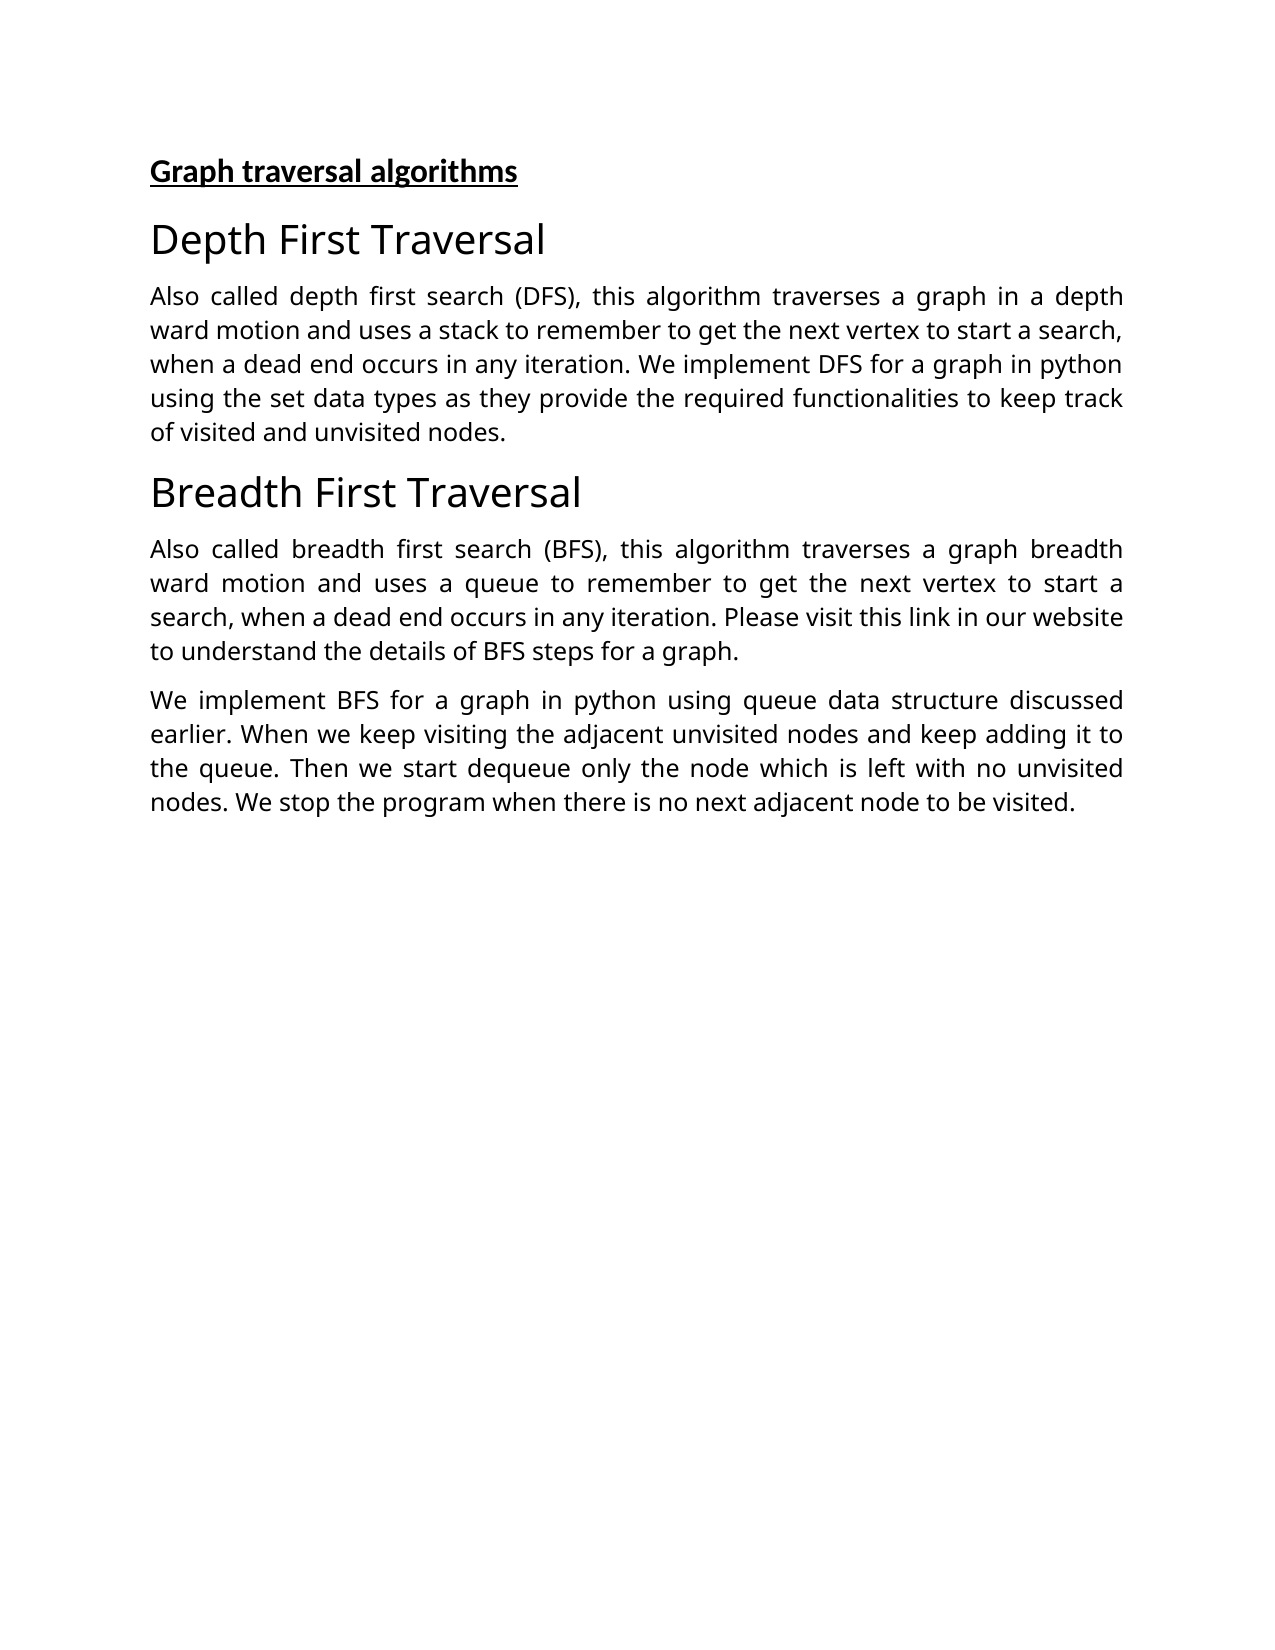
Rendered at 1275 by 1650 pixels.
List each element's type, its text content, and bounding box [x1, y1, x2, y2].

text Depth First Traversal [150, 211, 1125, 266]
text Graph traversal algorithms [150, 150, 1125, 191]
subtitle Breadth First Traversal [150, 464, 1125, 519]
text Also called breadth first search (BFS), this algorithm traverses a graph breadth ward motion and uses a queue to remember to get the next vertex to start a search, when a dead end occurs in any iteration. Please visit this link in our website to understand the details of BFS steps for a graph. [150, 532, 1125, 668]
text We implement BFS for a graph in python using queue data structure discussed earlier. When we keep visiting the adjacent unvisited nodes and keep adding it to the queue. Then we start dequeue only the node which is left with no unvisited nodes. We stop the program when there is no next adjacent node to be visited. [150, 683, 1125, 819]
text Also called depth first search (DFS), this algorithm traverses a graph in a depth ward motion and uses a stack to remember to get the next vertex to start a search, when a dead end occurs in any iteration. We implement DFS for a graph in python using the set data types as they provide the required functionalities to keep track of visited and unvisited nodes. [150, 278, 1125, 449]
